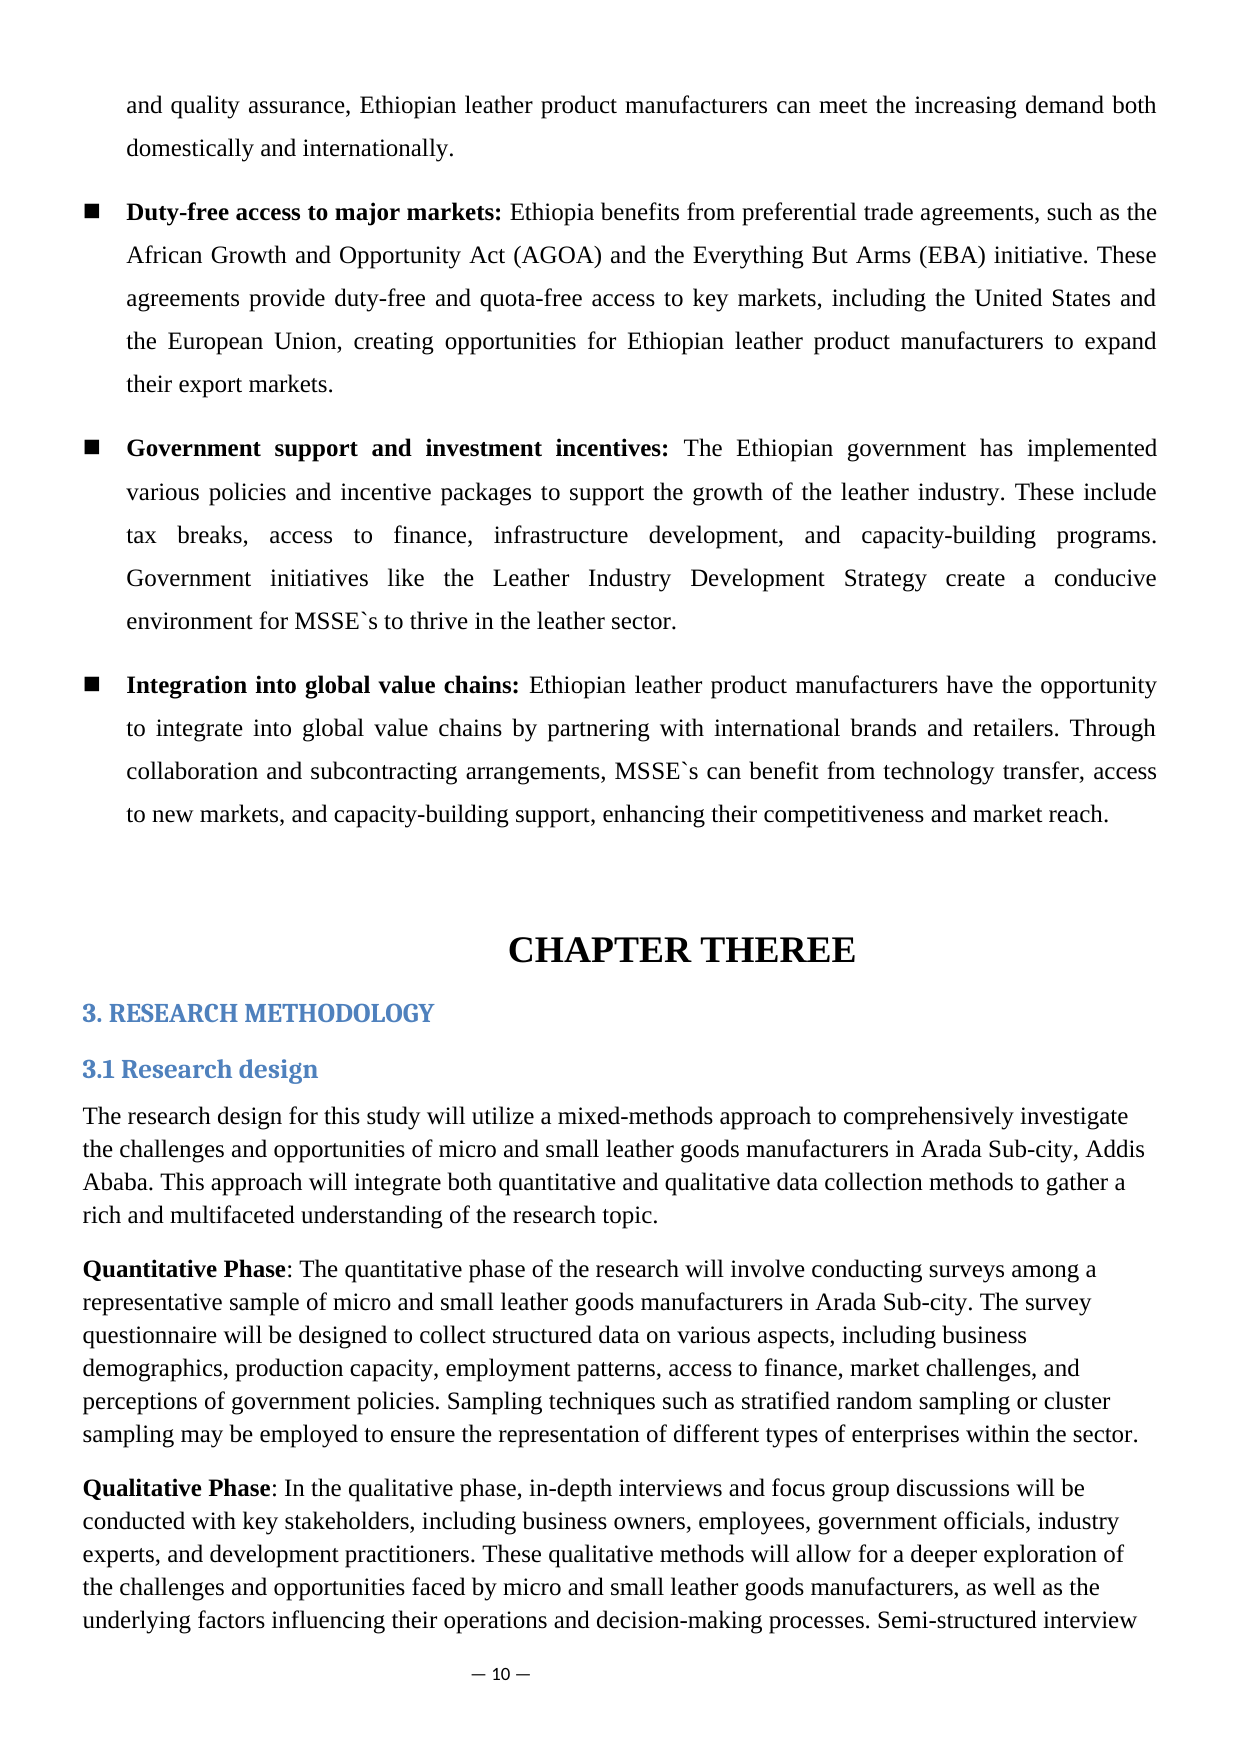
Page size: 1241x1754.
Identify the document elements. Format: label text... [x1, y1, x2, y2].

text The research design for this study will utilize a mixed-methods approach to comprehensively investigate the challenges and opportunities of micro and small leather goods manufacturers in Arada Sub-city, Addis Ababa. This approach will integrate both quantitative and qualitative data collection methods to gather a rich and multifaceted understanding of the research topic. [82, 1101, 1158, 1229]
text Quantitative Phase: The quantitative phase of the research will involve conducting surveys among a representative sample of micro and small leather goods manufacturers in Arada Sub-city. The survey questionnaire will be designed to collect structured data on various aspects, including business demographics, production capacity, employment patterns, access to finance, market challenges, and perceptions of government policies. Sampling techniques such as stratified random sampling or cluster sampling may be employed to ensure the representation of different types of enterprises within the sector. [82, 1254, 1158, 1448]
subtitle CHAPTER THEREE [207, 927, 1158, 970]
subtitle 3. RESEARCH METHODOLOGY [82, 998, 1158, 1029]
list Integration into global value chains: Ethiopian leather product manufacturers have the opportunity to integrate into global value chains by partnering with international brands and retailers. Through collaboration and subcontracting arrangements, MSSE`s can benefit from technology transfer, access to new markets, and capacity-building support, enhancing their competitiveness and market reach. [82, 670, 1158, 828]
list Government support and investment incentives: The Ethiopian government has implemented various policies and incentive packages to support the growth of the leather industry. These include tax breaks, access to finance, infrastructure development, and capacity-building programs. Government initiatives like the Leather Industry Development Strategy create a conducive environment for MSSE`s to thrive in the leather sector. [82, 433, 1158, 635]
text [82, 1473, 1158, 1634]
subtitle 3.1 Research design [82, 1054, 1158, 1085]
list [82, 90, 1158, 162]
list Duty-free access to major markets: Ethiopia benefits from preferential trade agreements, such as the African Growth and Opportunity Act (AGOA) and the Everything But Arms (EBA) initiative. These agreements provide duty-free and quota-free access to key markets, including the United States and the European Union, creating opportunities for Ethiopian leather product manufacturers to expand their export markets. [82, 197, 1158, 398]
